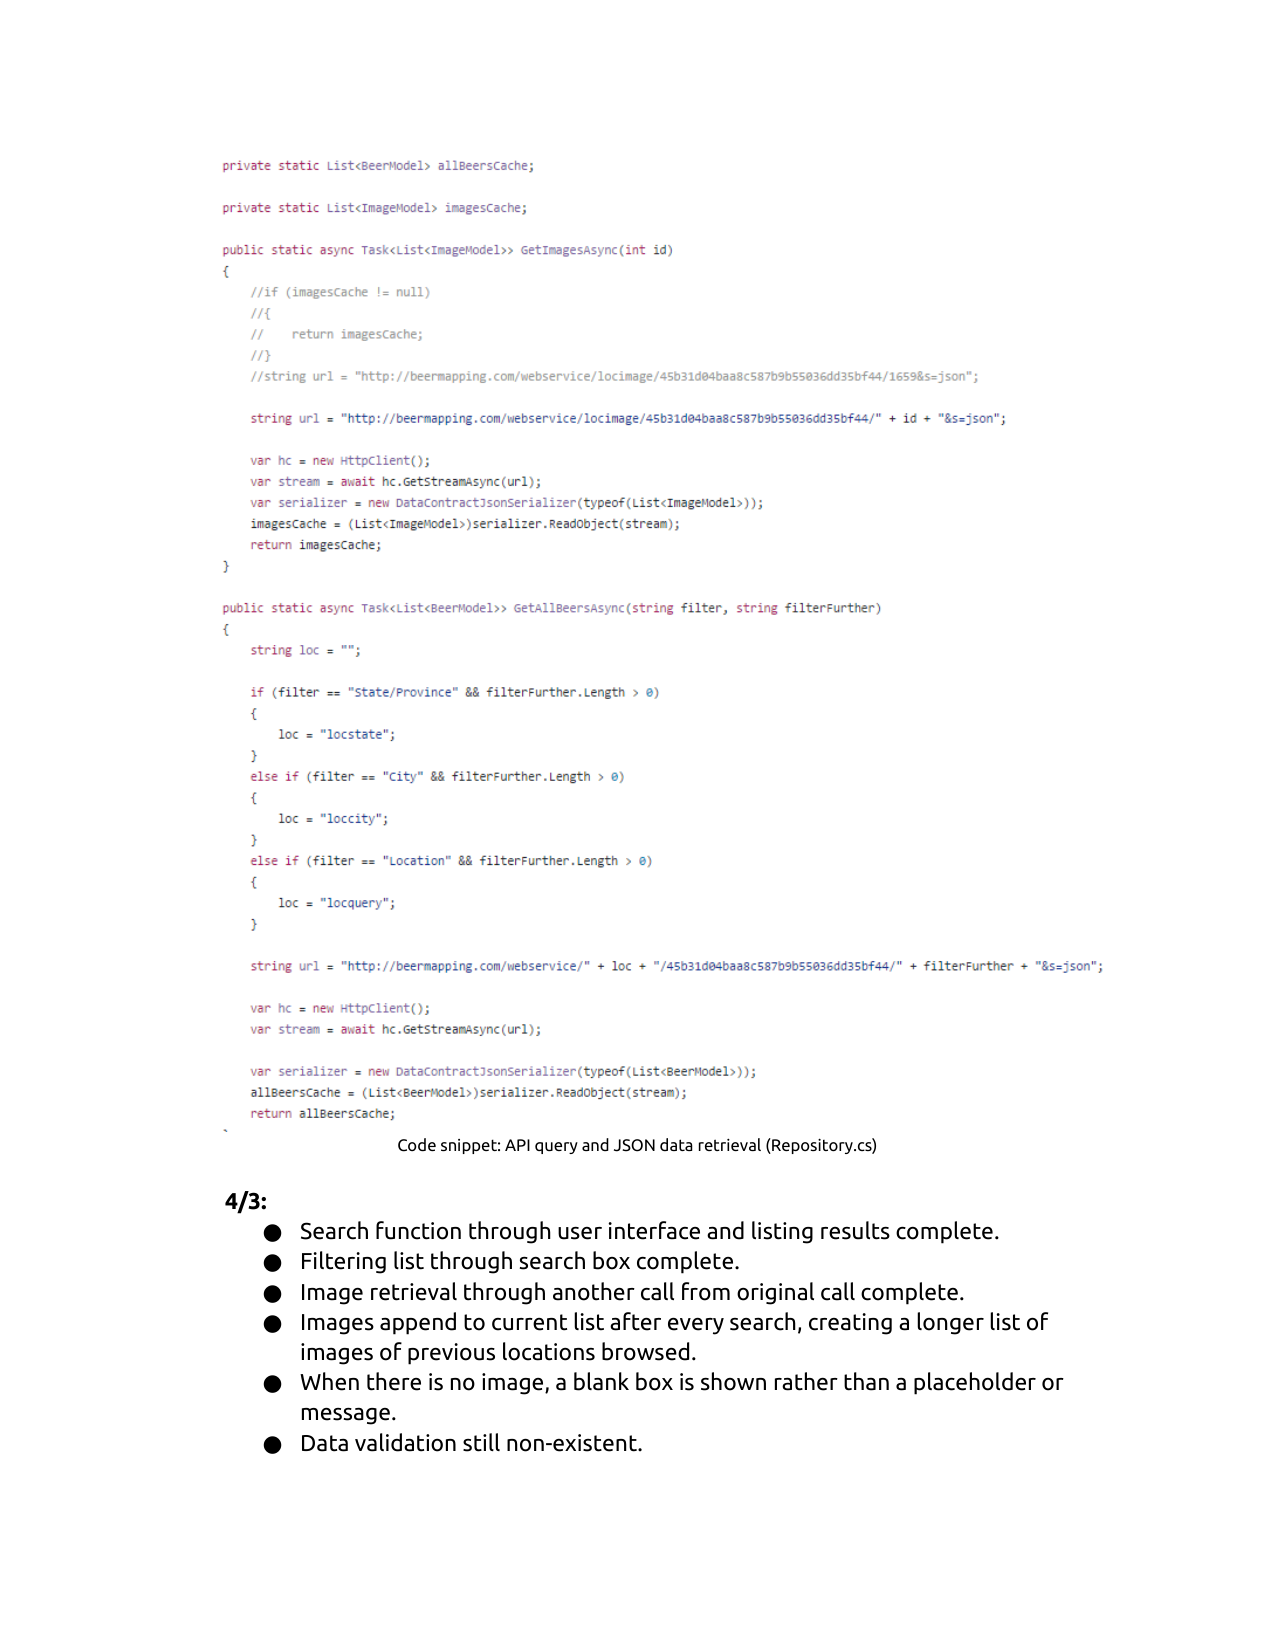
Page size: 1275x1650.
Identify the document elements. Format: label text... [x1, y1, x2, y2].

text Code snippet: API query and JSON data retrieval (Repository.cs) [150, 1135, 1125, 1154]
list Image retrieval through another call from original call complete. [262, 1278, 1125, 1304]
list Images append to current list after every search, creating a longer list of images of previous locations browsed. [262, 1308, 1125, 1365]
list Filtering list through search box complete. [262, 1248, 1125, 1274]
list Data validation still non-existent. [262, 1429, 1125, 1455]
text 4/3: [150, 1187, 1125, 1214]
list When there is no image, a blank box is shown rather than a placeholder or message. [262, 1368, 1125, 1425]
list Search function through user interface and listing results complete. [262, 1217, 1125, 1244]
picture [150, 150, 1125, 1132]
